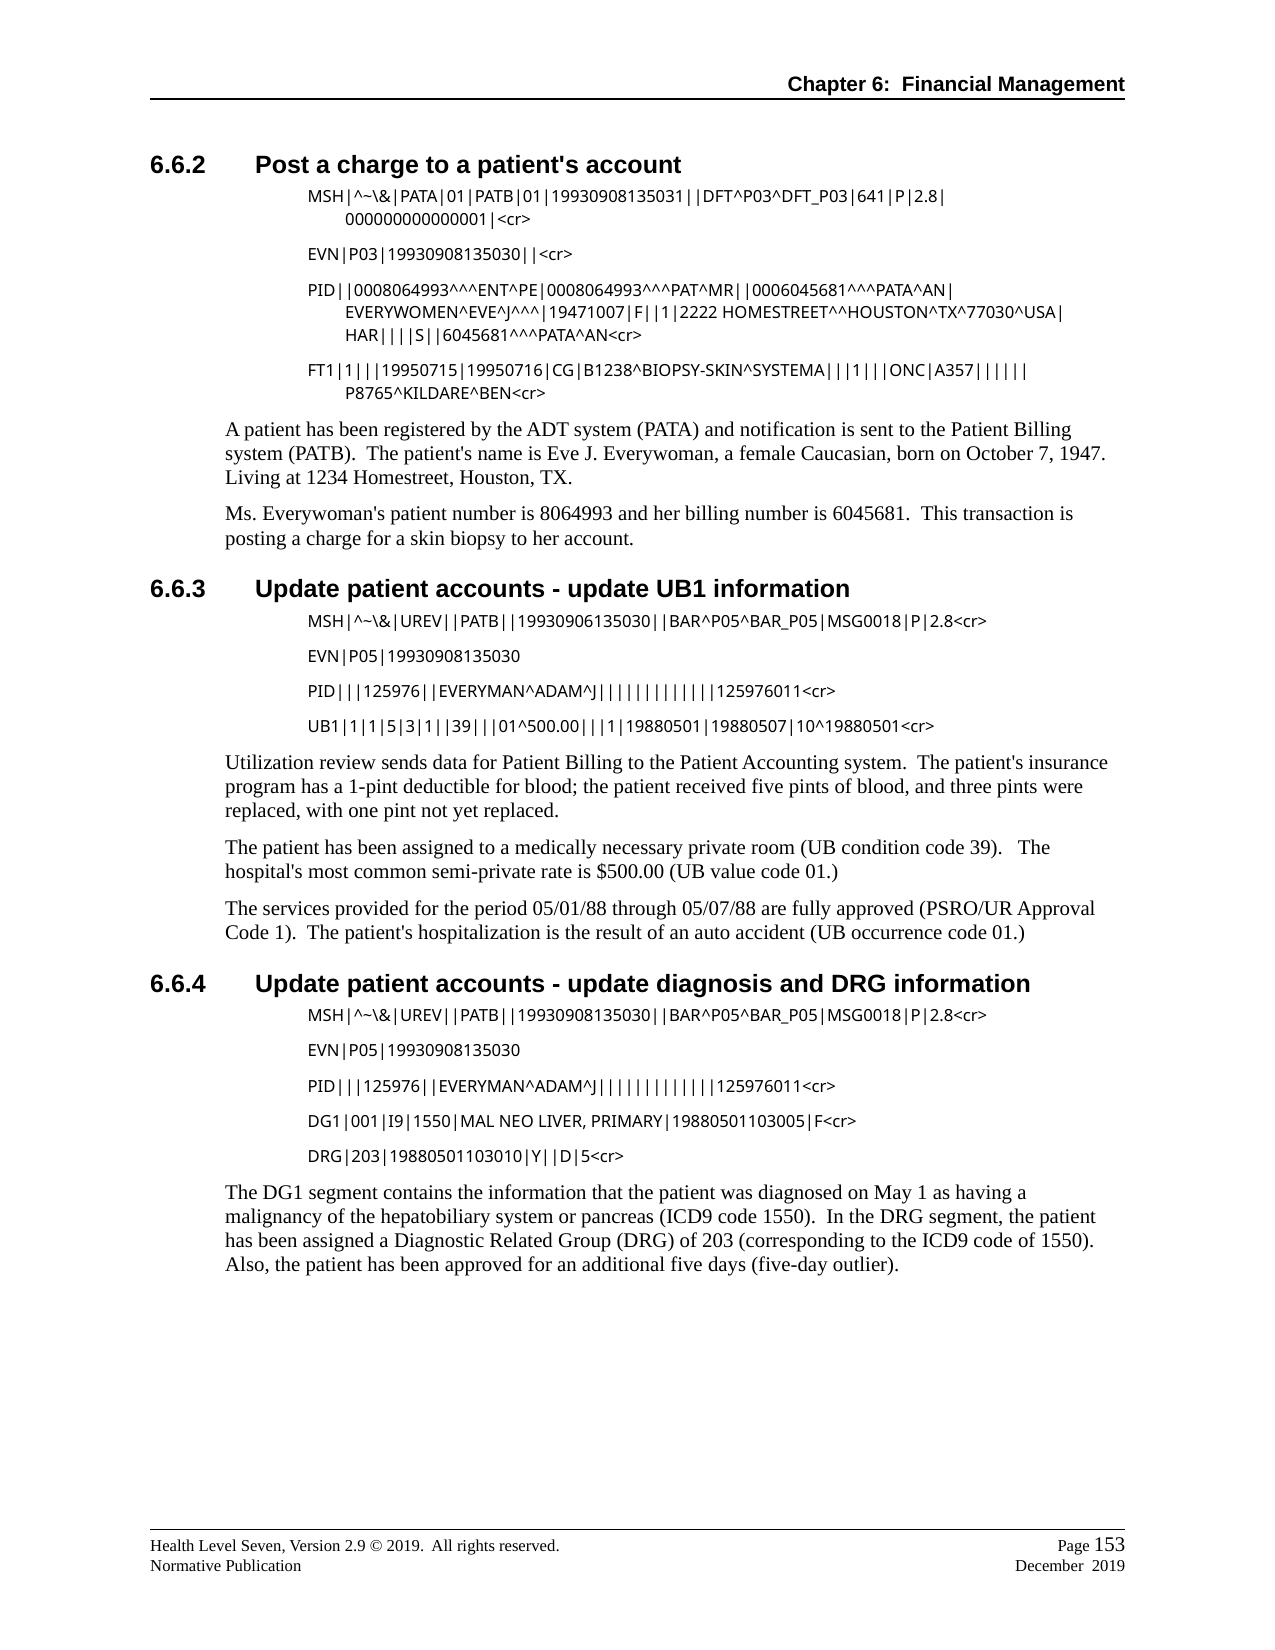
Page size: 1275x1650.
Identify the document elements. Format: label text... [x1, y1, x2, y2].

text DRG|203|19880501103010|Y||D|5<cr> [307, 1144, 1125, 1167]
text DG1|001|I9|1550|MAL NEO LIVER, PRIMARY|19880501103005|F<cr> [307, 1109, 1125, 1132]
subtitle Post a charge to a patient's account [150, 150, 1125, 179]
text PID|||125976||EVERYMAN^ADAM^J|||||||||||||125976011<cr> [307, 1074, 1125, 1097]
text PID||0008064993^^^ENT^PE|0008064993^^^PAT^MR||0006045681^^^PATA^AN|EVERYWOMEN^EVE^J^^^|19471007|F||1|2222 HOMESTREET^^HOUSTON^TX^77030^USA|HAR||||S||6045681^^^PATA^AN<cr> [307, 278, 1125, 346]
text MSH|^~\&|PATA|01|PATB|01|19930908135031||DFT^P03^DFT_P03|641|P|2.8| 000000000000001|<cr> [307, 185, 1125, 230]
text The patient has been assigned to a medically necessary private room (UB condition code 39). The hospital's most common semi-private rate is $500.00 (UB value code 01.) [225, 835, 1125, 883]
text MSH|^~\&|UREV||PATB||19930908135030||BAR^P05^BAR_P05|MSG0018|P|2.8<cr> [307, 1004, 1125, 1026]
text PID|||125976||EVERYMAN^ADAM^J|||||||||||||125976011<cr> [307, 680, 1125, 703]
text The services provided for the period 05/01/88 through 05/07/88 are fully approved (PSRO/UR Approval Code 1). The patient's hospitalization is the result of an auto accident (UB occurrence code 01.) [225, 896, 1125, 944]
subtitle Update patient accounts - update UB1 information [150, 574, 1125, 603]
text Ms. Everywoman's patient number is 8064993 and her billing number is 6045681. This transaction is posting a charge for a skin biopsy to her account. [225, 501, 1125, 549]
text Utilization review sends data for Patient Billing to the Patient Accounting system. The patient's insurance program has a 1-pint deductible for blood; the patient received five pints of blood, and three pints were replaced, with one pint not yet replaced. [225, 750, 1125, 822]
text EVN|P05|19930908135030 [307, 645, 1125, 667]
text EVN|P05|19930908135030 [307, 1039, 1125, 1062]
text The DG1 segment contains the information that the patient was diagnosed on May 1 as having a malignancy of the hepatobiliary system or pancreas (ICD9 code 1550). In the DRG segment, the patient has been assigned a Diagnostic Related Group (DRG) of 203 (corresponding to the ICD9 code of 1550). Also, the patient has been approved for an additional five days (five-day outlier). [225, 1180, 1125, 1276]
subtitle Update patient accounts - update diagnosis and DRG information [150, 969, 1125, 997]
text EVN|P03|19930908135030||<cr> [307, 243, 1125, 266]
text MSH|^~\&|UREV||PATB||19930906135030||BAR^P05^BAR_P05|MSG0018|P|2.8<cr> [307, 609, 1125, 632]
text FT1|1|||19950715|19950716|CG|B1238^BIOPSY-SKIN^SYSTEMA|||1|||ONC|A357||||||P8765^KILDARE^BEN<cr> [307, 359, 1125, 404]
text UB1|1|1|5|3|1||39|||01^500.00|||1|19880501|19880507|10^19880501<cr> [307, 715, 1125, 738]
